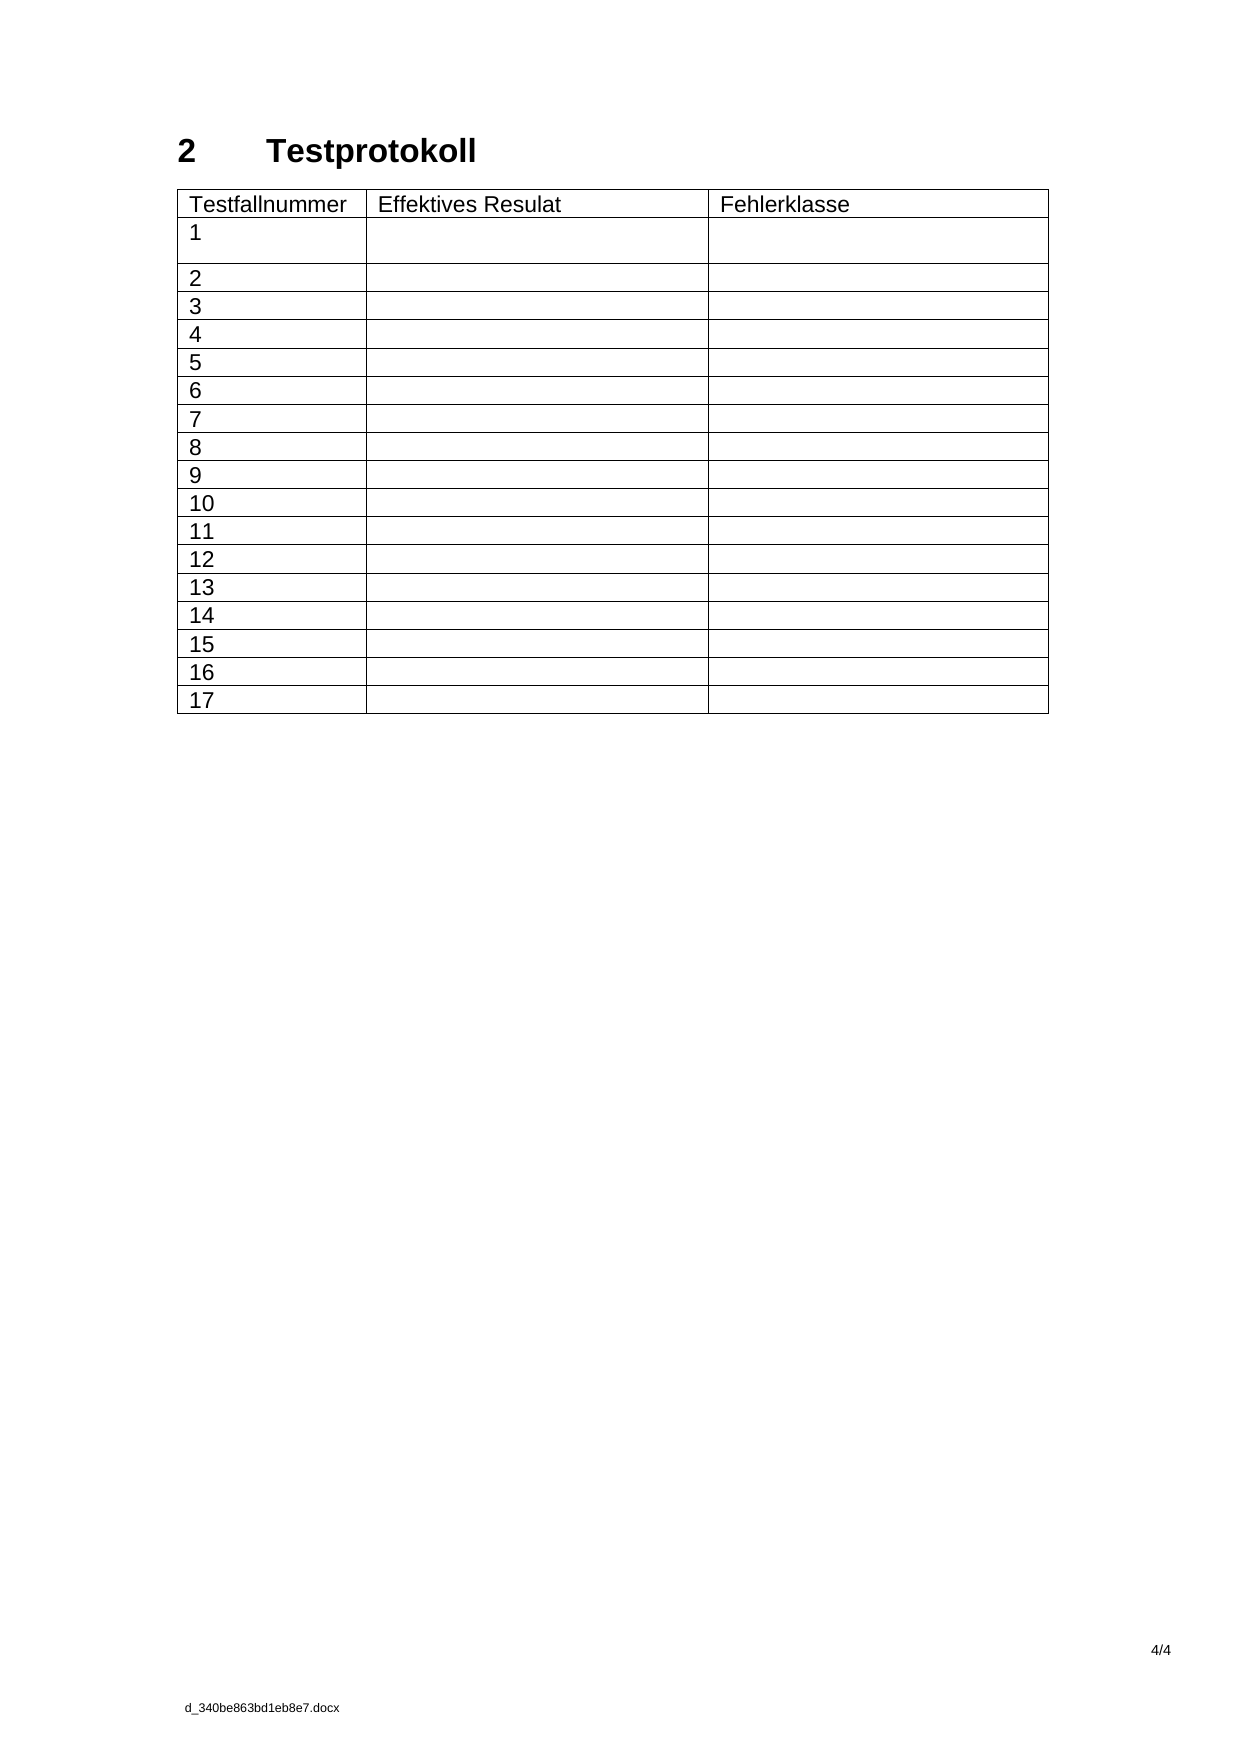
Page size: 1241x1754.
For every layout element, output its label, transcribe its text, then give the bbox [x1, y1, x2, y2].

table_cell 5 [178, 349, 366, 376]
table_cell 14 [178, 602, 366, 629]
table_cell [709, 630, 1048, 657]
table_cell 6 [178, 377, 366, 404]
table_cell [709, 461, 1048, 488]
table_cell 8 [178, 433, 366, 460]
table_cell [709, 292, 1048, 319]
table_cell [709, 405, 1048, 432]
table_cell 16 [178, 658, 366, 685]
table_cell [367, 433, 708, 460]
table_cell [367, 545, 708, 572]
table_cell [367, 489, 708, 516]
table_cell [367, 602, 708, 629]
table_cell [709, 686, 1048, 713]
table_cell [367, 218, 708, 263]
table_cell [367, 686, 708, 713]
table_cell [367, 405, 708, 432]
table_cell 11 [178, 517, 366, 544]
table_cell [367, 349, 708, 376]
table_cell [709, 377, 1048, 404]
table_header Fehlerklasse [709, 190, 1048, 217]
table_cell [367, 517, 708, 544]
table_cell [709, 602, 1048, 629]
table_cell [367, 574, 708, 601]
table_cell [709, 489, 1048, 516]
table_cell [709, 658, 1048, 685]
table_cell 4 [178, 320, 366, 347]
table_cell [367, 630, 708, 657]
table_cell 13 [178, 574, 366, 601]
table_cell 17 [178, 686, 366, 713]
table_cell [709, 264, 1048, 291]
table_cell [367, 377, 708, 404]
table_cell [709, 545, 1048, 572]
table_cell 3 [178, 292, 366, 319]
table_cell [367, 320, 708, 347]
subtitle Testprotokoll [177, 131, 1122, 169]
table_cell 2 [178, 264, 366, 291]
table_cell 9 [178, 461, 366, 488]
table_cell 12 [178, 545, 366, 572]
table_cell 1 [178, 218, 366, 263]
table_cell [367, 461, 708, 488]
table_cell [709, 320, 1048, 347]
table_cell [367, 264, 708, 291]
table_cell [367, 658, 708, 685]
table_cell [709, 574, 1048, 601]
table_cell 10 [178, 489, 366, 516]
table_cell [709, 433, 1048, 460]
table_cell 15 [178, 630, 366, 657]
table_cell [709, 349, 1048, 376]
table_cell 7 [178, 405, 366, 432]
table_header Testfallnummer [178, 190, 366, 217]
table_cell [367, 292, 708, 319]
table_cell [709, 218, 1048, 263]
table_header Effektives Resulat [367, 190, 708, 217]
table_cell [709, 517, 1048, 544]
